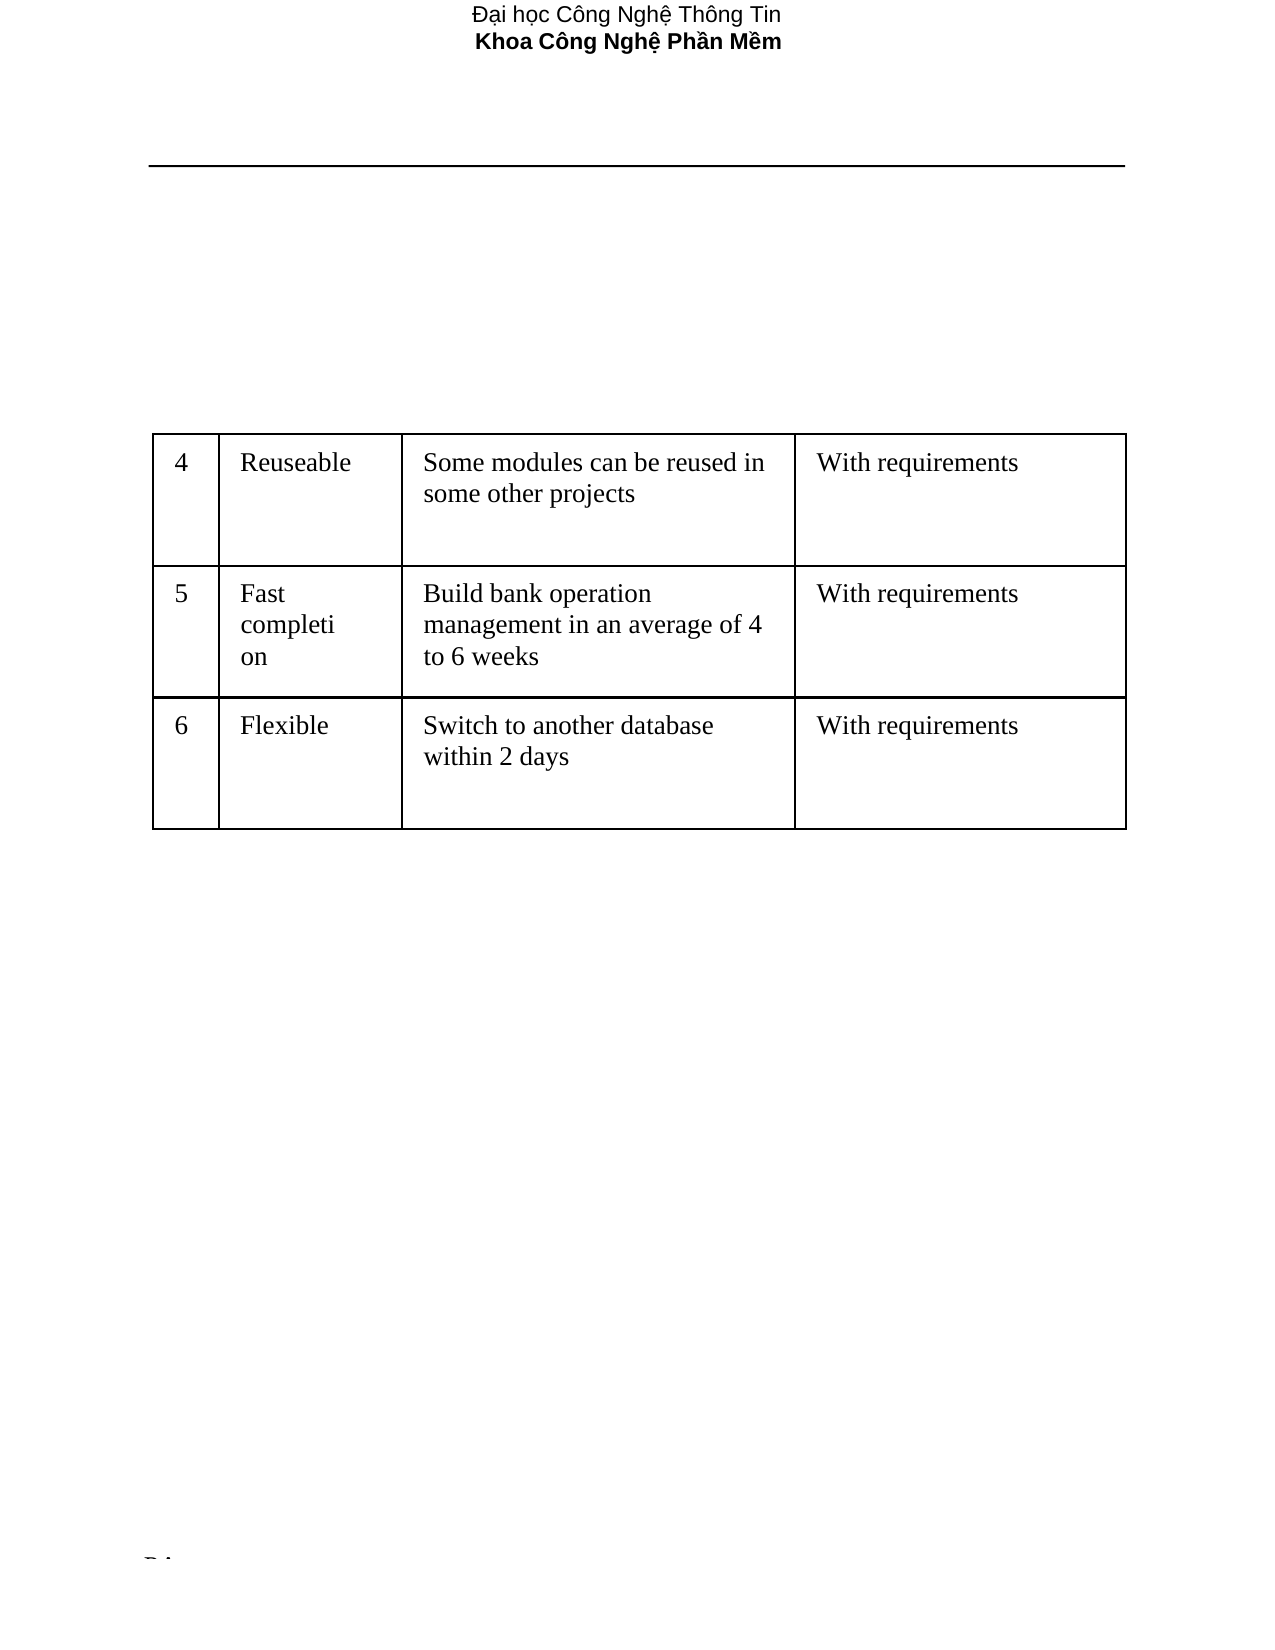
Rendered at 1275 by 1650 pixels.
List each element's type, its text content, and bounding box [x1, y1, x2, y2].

table_cell Build bank operation management in an average of 4 to 6 weeks [403, 567, 794, 696]
table_cell 6 [154, 699, 218, 828]
table_header Some modules can be reused in some other projects [403, 435, 794, 565]
table_cell Flexible [220, 699, 401, 828]
table_cell Fast completion [220, 567, 401, 696]
table_cell Switch to another database within 2 days [403, 699, 794, 828]
table_header Reuseable [220, 435, 401, 565]
table_header With requirements [796, 435, 1125, 565]
table_cell With requirements [796, 699, 1125, 828]
table_cell 5 [154, 567, 218, 696]
table_cell With requirements [796, 567, 1125, 696]
table_header 4 [154, 435, 218, 565]
